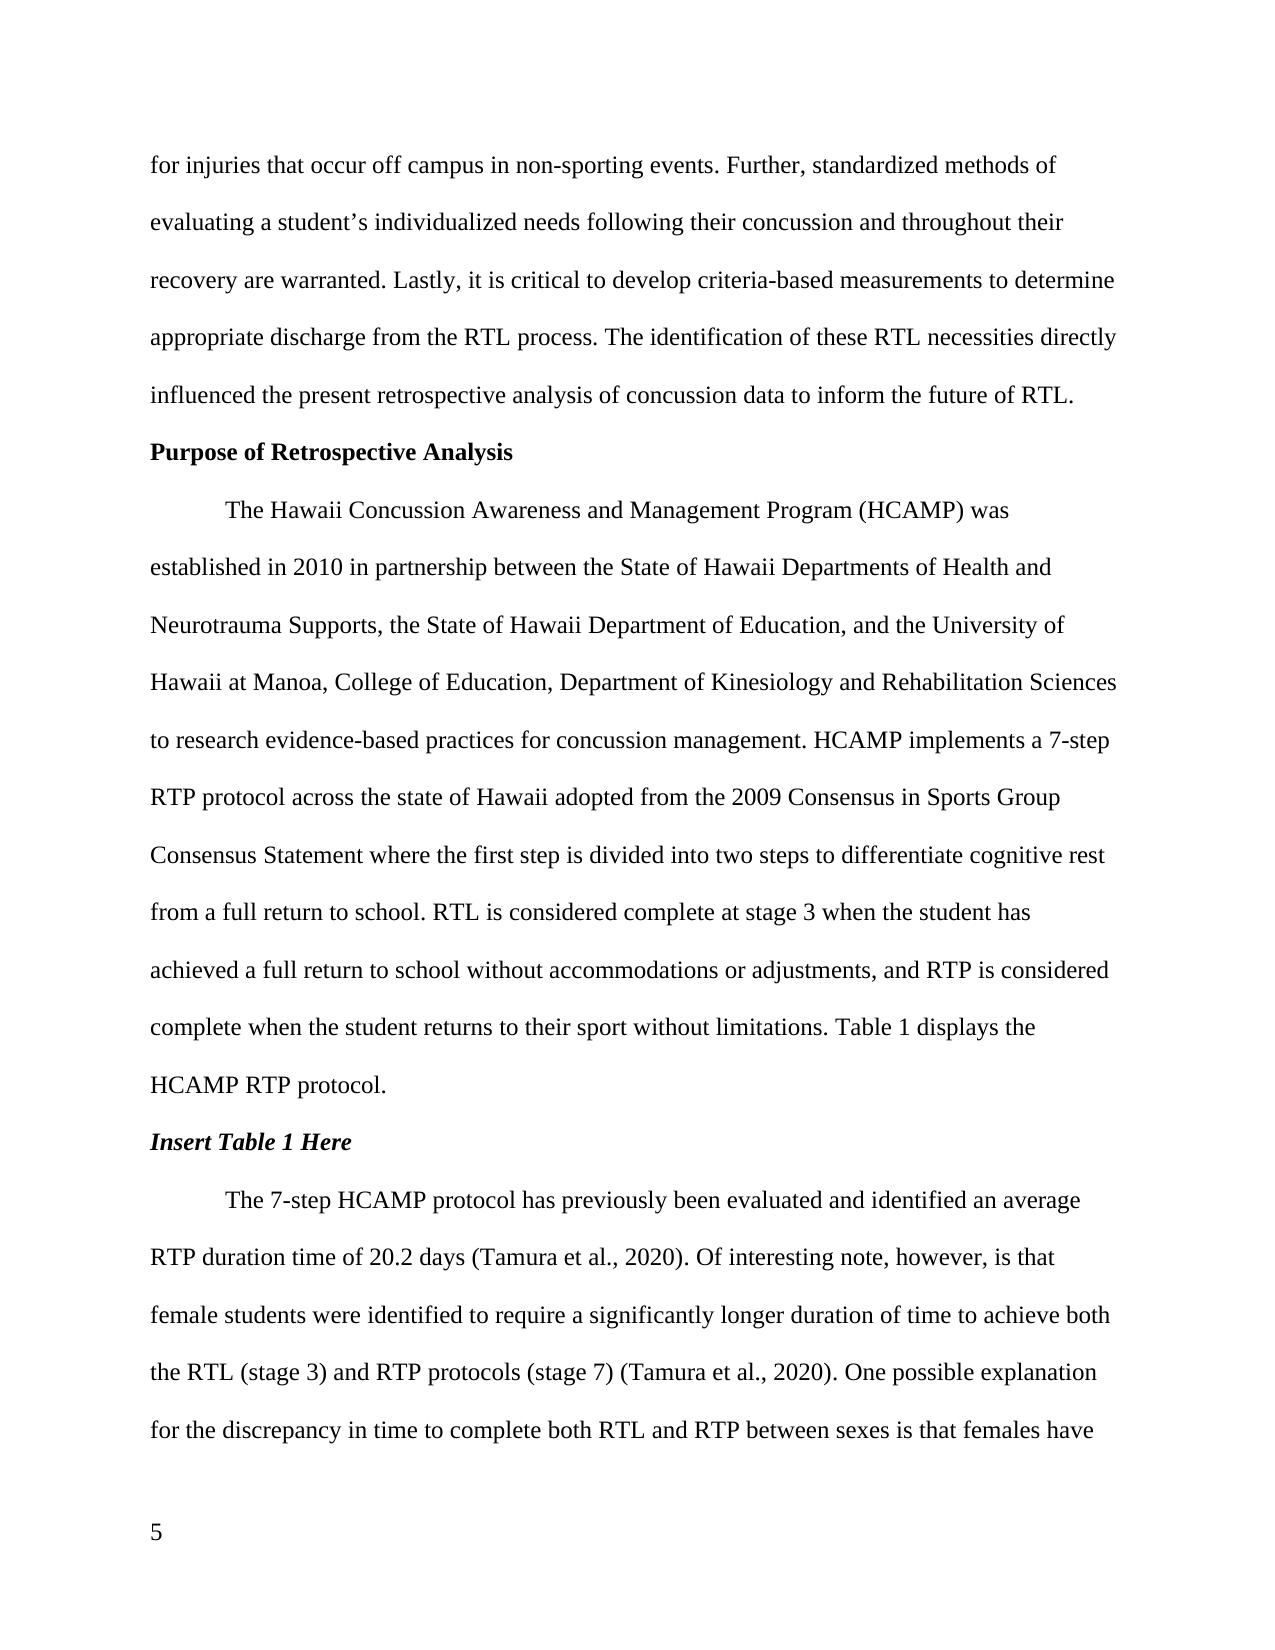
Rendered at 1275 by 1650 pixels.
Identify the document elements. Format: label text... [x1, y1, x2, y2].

subtitle Purpose of Retrospective Analysis [150, 437, 1125, 466]
text Insert Table 1 Here [150, 1127, 1125, 1156]
text The Hawaii Concussion Awareness and Management Program (HCAMP) was established in 2010 in partnership between the State of Hawaii Departments of Health and Neurotrauma Supports, the State of Hawaii Department of Education, and the University of Hawaii at Manoa, College of Education, Department of Kinesiology and Rehabilitation Sciences to research evidence-based practices for concussion management. HCAMP implements a 7-step RTP protocol across the state of Hawaii adopted from the 2009 Consensus in Sports Group Consensus Statement where the first step is divided into two steps to differentiate cognitive rest from a full return to school. RTL is considered complete at stage 3 when the student has achieved a full return to school without accommodations or adjustments, and RTP is considered complete when the student returns to their sport without limitations. Table 1 displays the HCAMP RTP protocol. [150, 495, 1125, 1099]
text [150, 1185, 1125, 1444]
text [150, 150, 1125, 409]
